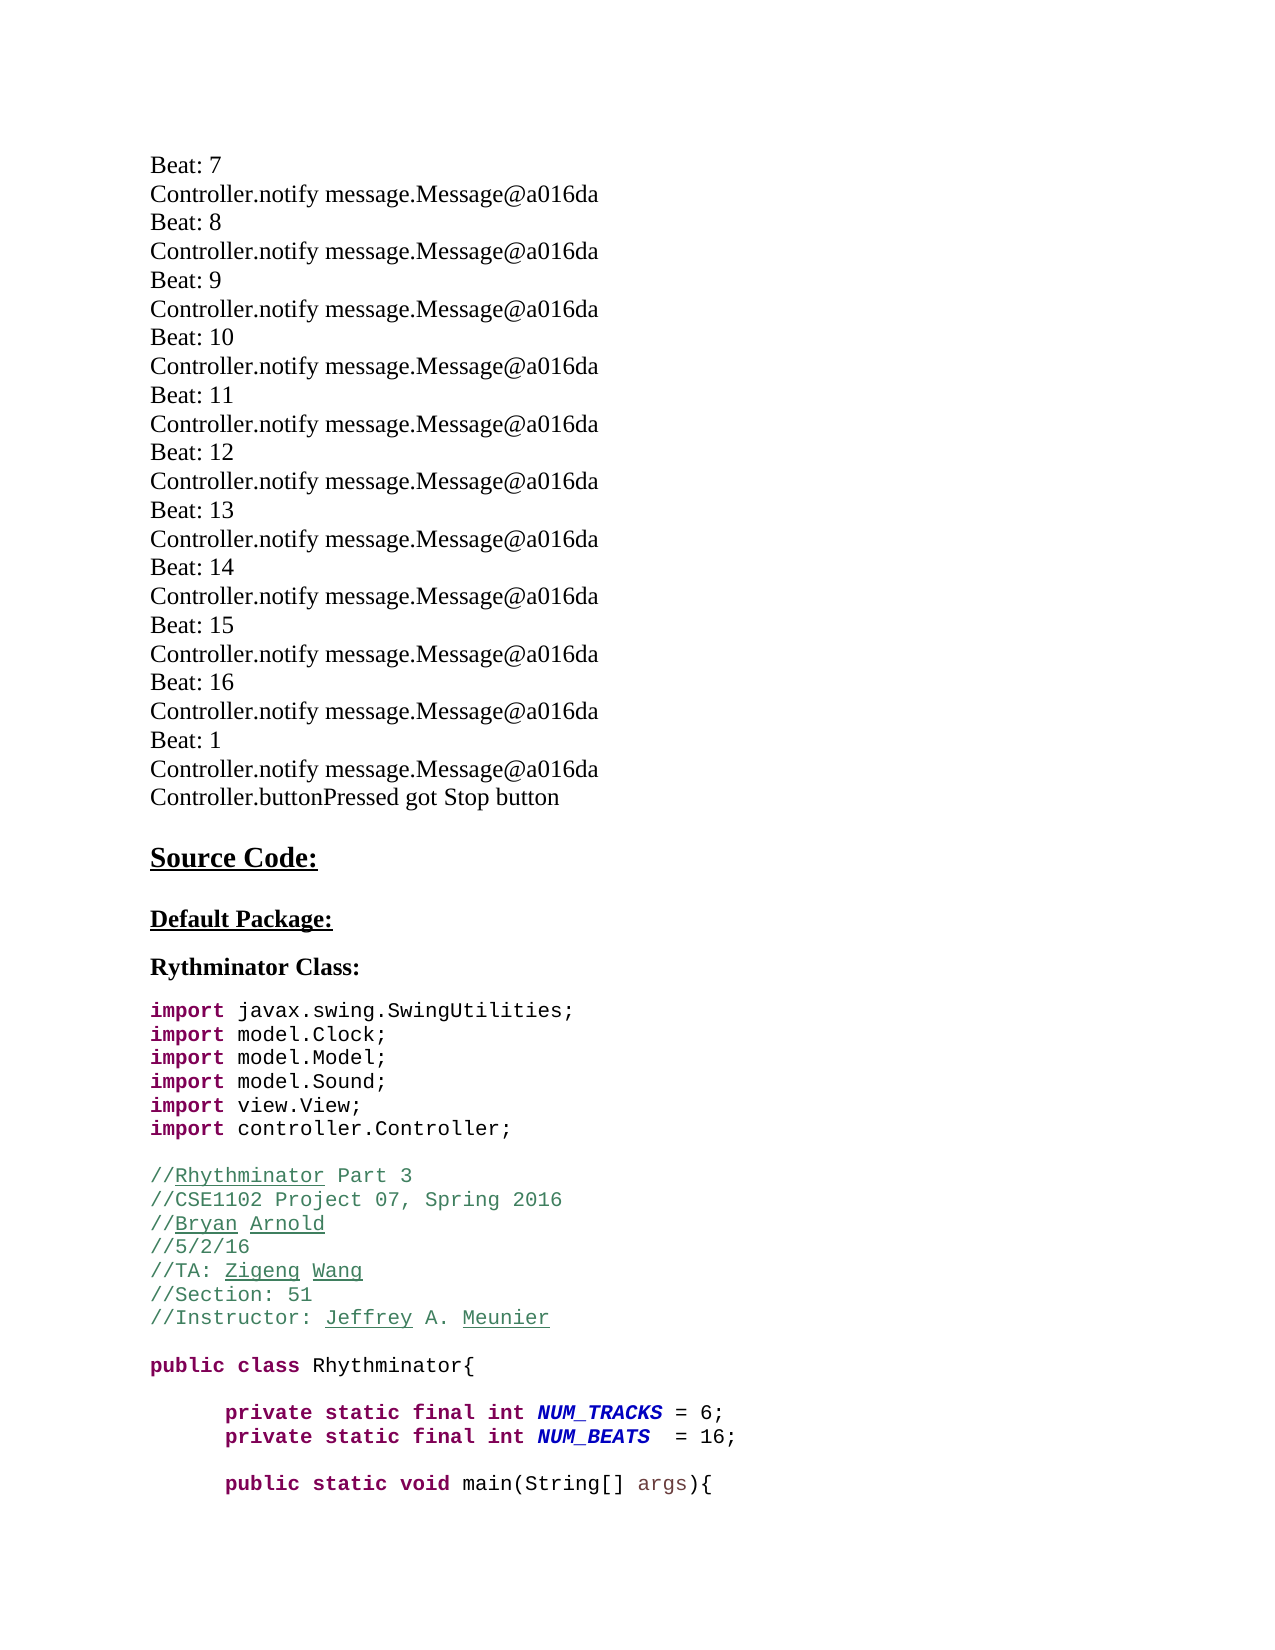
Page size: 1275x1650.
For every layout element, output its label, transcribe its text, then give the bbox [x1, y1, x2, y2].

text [150, 179, 1125, 207]
text Beat: 10 [150, 322, 1125, 351]
text Rythminator Class: [150, 952, 1125, 981]
text //Rhythminator Part 3 [150, 1166, 1125, 1189]
text import controller.Controller; [150, 1118, 1125, 1142]
text Controller.buttonPressed got Stop button [150, 782, 1125, 811]
text Controller.notify message.Message@a016da [150, 639, 1125, 667]
text import model.Model; [150, 1047, 1125, 1071]
text Beat: 14 [150, 552, 1125, 581]
text import model.Clock; [150, 1024, 1125, 1047]
text Beat: 12 [150, 437, 1125, 466]
text Beat: 9 [150, 265, 1125, 294]
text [150, 236, 1125, 265]
text Beat: 15 [150, 610, 1125, 639]
text Beat: 8 [150, 207, 1125, 236]
text Controller.notify message.Message@a016da [150, 466, 1125, 495]
text Beat: 1 [150, 725, 1125, 754]
text Default Package: [150, 873, 1125, 933]
text Beat: 11 [150, 380, 1125, 409]
text private static final int NUM_BEATS = 16; [150, 1426, 1125, 1449]
text Beat: 7 [150, 150, 1125, 179]
text //TA: Zigeng Wang [150, 1260, 1125, 1284]
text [150, 294, 1125, 322]
text //5/2/16 [150, 1236, 1125, 1260]
text Controller.notify message.Message@a016da [150, 754, 1125, 782]
text Beat: 13 [150, 495, 1125, 524]
text //CSE1102 Project 07, Spring 2016 [150, 1189, 1125, 1213]
text Controller.notify message.Message@a016da [150, 409, 1125, 437]
text Source Code: [150, 840, 1125, 873]
text public static void main(String[] args){ [150, 1473, 1125, 1497]
text //Bryan Arnold [150, 1213, 1125, 1236]
text Controller.notify message.Message@a016da [150, 581, 1125, 610]
text import model.Sound; [150, 1071, 1125, 1094]
text import view.View; [150, 1094, 1125, 1118]
text Controller.notify message.Message@a016da [150, 524, 1125, 552]
text Beat: 16 [150, 667, 1125, 696]
text Controller.notify message.Message@a016da [150, 696, 1125, 725]
text //Section: 51 [150, 1284, 1125, 1307]
text //Instructor: Jeffrey A. Meunier [150, 1307, 1125, 1331]
text public class Rhythminator{ [150, 1355, 1125, 1378]
text private static final int NUM_TRACKS = 6; [150, 1402, 1125, 1426]
text import javax.swing.SwingUtilities; [150, 1000, 1125, 1024]
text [150, 351, 1125, 380]
